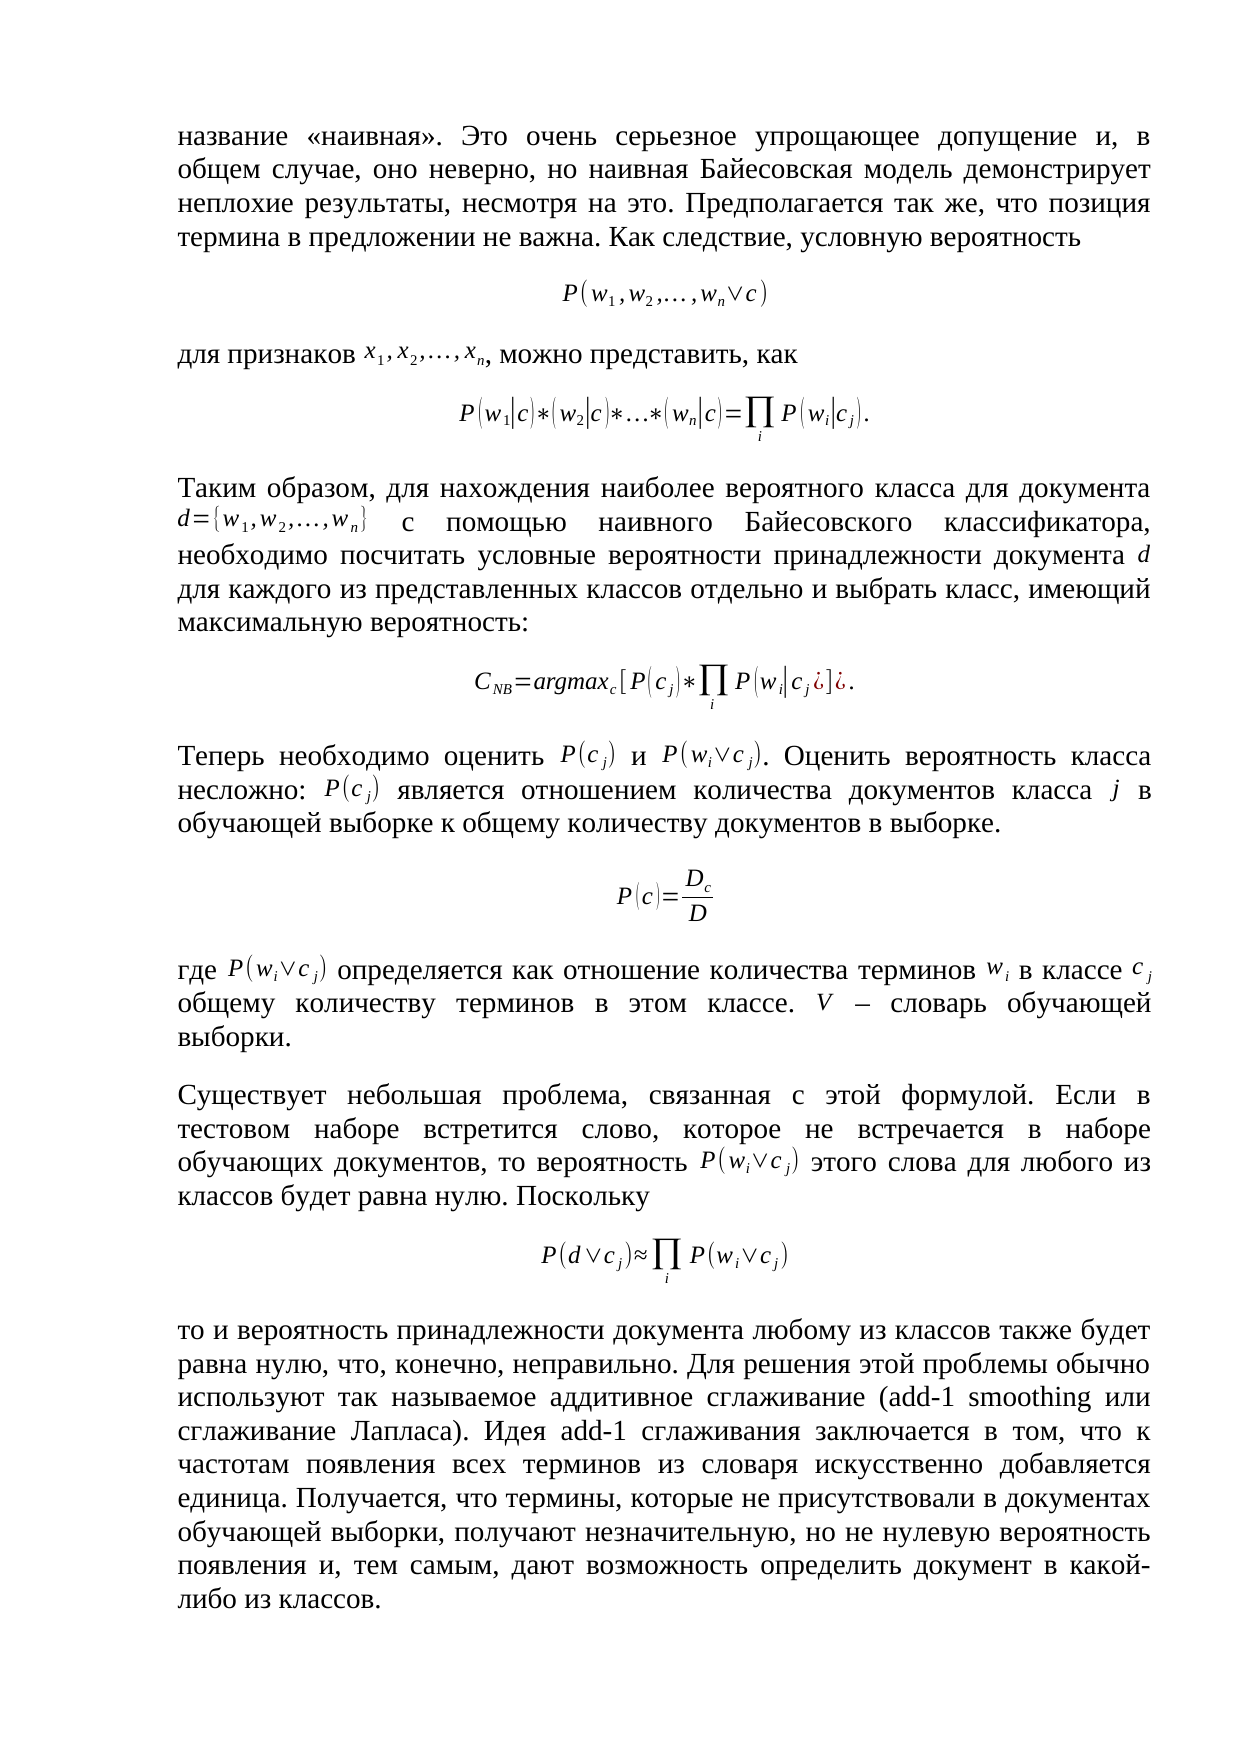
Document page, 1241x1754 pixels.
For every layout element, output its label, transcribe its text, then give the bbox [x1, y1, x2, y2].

text где определяется как отношение количества терминов в классе общему количеству терминов в этом классе. – словарь обучающей выборки. [177, 952, 1152, 1052]
text Существует небольшая проблема, связанная с этой формулой. Если в тестовом наборе встретится слово, которое не встречается в наборе обучающих документов, то вероятность этого слова для любого из классов будет равна нулю. Поскольку [177, 1077, 1152, 1212]
text Теперь необходимо оценить и . Оценить вероятность класса несложно: является отношением количества документов класса в обучающей выборке к общему количеству документов в выборке. [177, 738, 1152, 839]
text то и вероятность принадлежности документа любому из классов также будет равна нулю, что, конечно, неправильно. Для решения этой проблемы обычно используют так называемое аддитивное сглаживание (add-1 smoothing или сглаживание Лапласа). Идея add-1 сглаживания заключается в том, что к частотам появления всех терминов из словаря искусственно добавляется единица. Получается, что термины, которые не присутствовали в документах обучающей выборки, получают незначительную, но не нулевую вероятность появления и, тем самым, дают возможность определить документ в какой-либо из классов. [177, 1312, 1152, 1614]
text для признаков , можно представить, как [177, 336, 1152, 369]
text Таким образом, для нахождения наиболее вероятного класса для документа с помощью наивного Байесовского классификатора, необходимо посчитать условные вероятности принадлежности документа для каждого из представленных классов отдельно и выбрать класс, имеющий максимальную вероятность: [177, 470, 1152, 638]
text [177, 118, 1152, 252]
